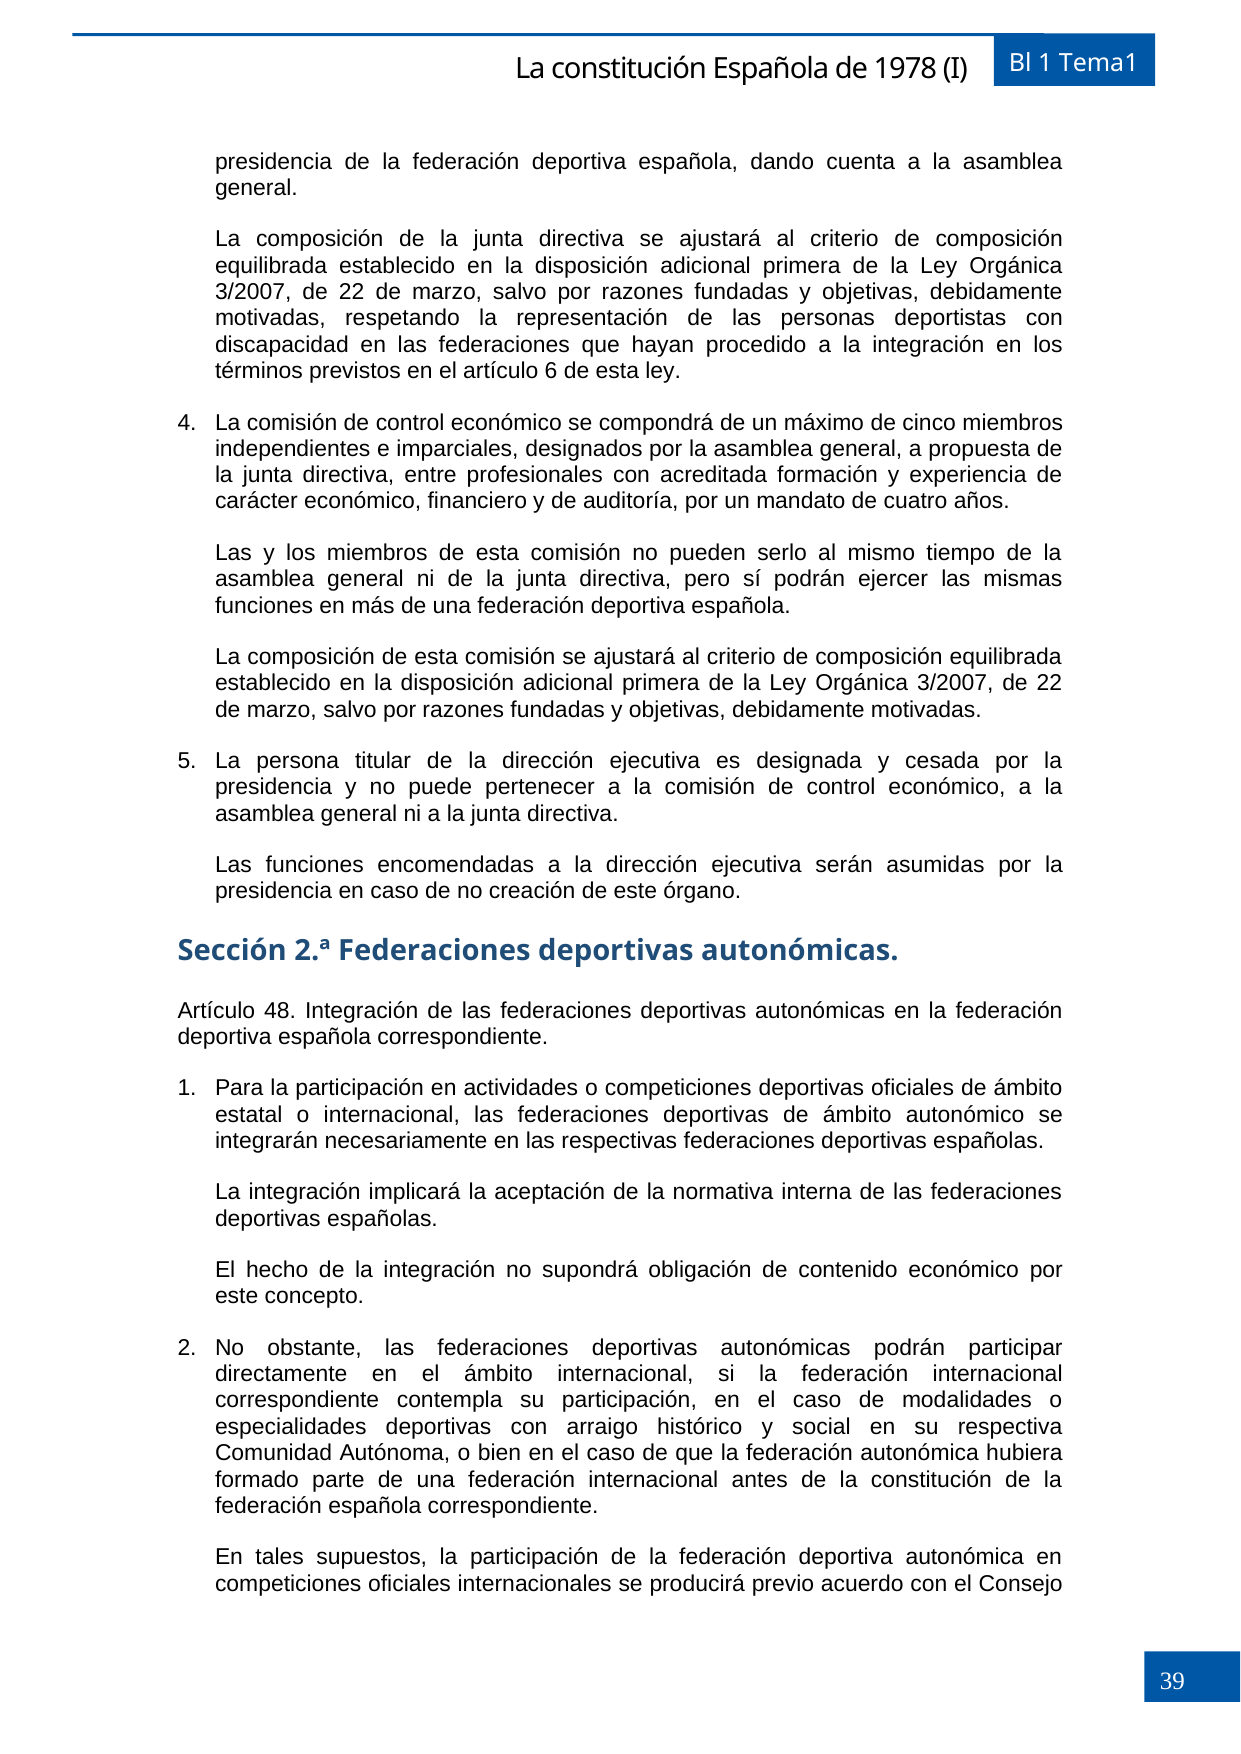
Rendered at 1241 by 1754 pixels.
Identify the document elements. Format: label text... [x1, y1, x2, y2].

text Artículo 48. Integración de las federaciones deportivas autonómicas en la federación deportiva española correspondiente. [177, 997, 1063, 1049]
text La integración implicará la aceptación de la normativa interna de las federaciones deportivas españolas. [215, 1178, 1063, 1231]
text Las funciones encomendadas a la dirección ejecutiva serán asumidas por la presidencia en caso de no creación de este órgano. [215, 851, 1063, 904]
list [177, 148, 1063, 200]
text La composición de esta comisión se ajustará al criterio de composición equilibrada establecido en la disposición adicional primera de la Ley Orgánica 3/2007, de 22 de marzo, salvo por razones fundadas y objetivas, debidamente motivadas. [215, 643, 1063, 722]
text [215, 1543, 1063, 1596]
list Para la participación en actividades o competiciones deportivas oficiales de ámbito estatal o internacional, las federaciones deportivas de ámbito autonómico se integrarán necesariamente en las respectivas federaciones deportivas españolas. [177, 1074, 1063, 1153]
subtitle Sección 2.ª Federaciones deportivas autonómicas. [177, 929, 1063, 968]
list La comisión de control económico se compondrá de un máximo de cinco miembros independientes e imparciales, designados por la asamblea general, a propuesta de la junta directiva, entre profesionales con acreditada formación y experiencia de carácter económico, financiero y de auditoría, por un mandato de cuatro años. [177, 408, 1063, 514]
list No obstante, las federaciones deportivas autonómicas podrán participar directamente en el ámbito internacional, si la federación internacional correspondiente contempla su participación, en el caso de modalidades o especialidades deportivas con arraigo histórico y social en su respectiva Comunidad Autónoma, o bien en el caso de que la federación autonómica hubiera formado parte de una federación internacional antes de la constitución de la federación española correspondiente. [177, 1334, 1063, 1518]
list La persona titular de la dirección ejecutiva es designada y cesada por la presidencia y no puede pertenecer a la comisión de control económico, a la asamblea general ni a la junta directiva. [177, 747, 1063, 826]
text Las y los miembros de esta comisión no pueden serlo al mismo tiempo de la asamblea general ni de la junta directiva, pero sí podrán ejercer las mismas funciones en más de una federación deportiva española. [215, 539, 1063, 618]
text La composición de la junta directiva se ajustará al criterio de composición equilibrada establecido en la disposición adicional primera de la Ley Orgánica 3/2007, de 22 de marzo, salvo por razones fundadas y objetivas, debidamente motivadas, respetando la representación de las personas deportistas con discapacidad en las federaciones que hayan procedido a la integración en los términos previstos en el artículo 6 de esta ley. [215, 225, 1063, 383]
text El hecho de la integración no supondrá obligación de contenido económico por este concepto. [215, 1256, 1063, 1309]
